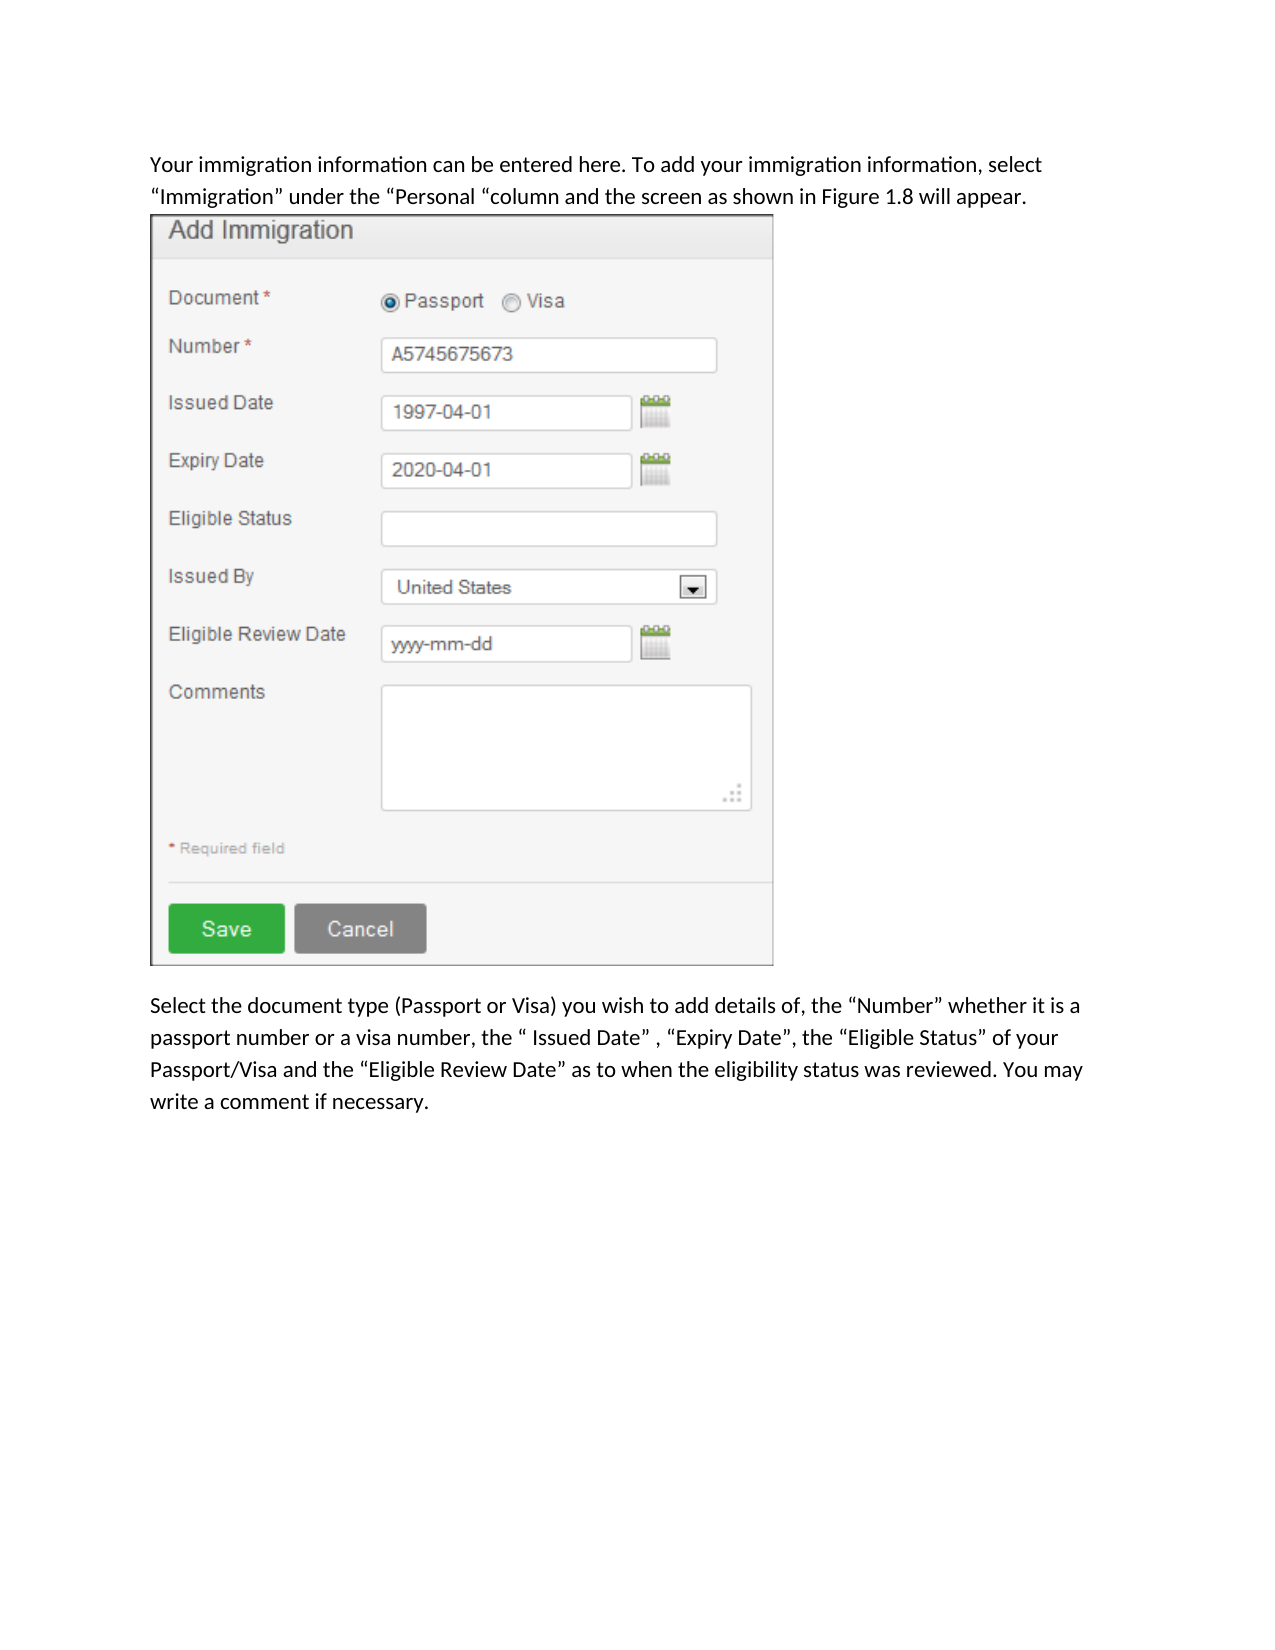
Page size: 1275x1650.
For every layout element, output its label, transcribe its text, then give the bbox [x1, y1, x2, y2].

text Select the document type (Passport or Visa) you wish to add details of, the “Number” whether it is a passport number or a visa number, the “ Issued Date” , “Expiry Date”, the “Eligible Status” of your Passport/Visa and the “Eligible Review Date” as to when the eligibility status was reviewed. You may write a comment if necessary. [150, 991, 1125, 1116]
text Your immigration information can be entered here. To add your immigration information, select “Immigration” under the “Personal “column and the screen as shown in Figure 1.8 will appear. [150, 150, 1125, 966]
